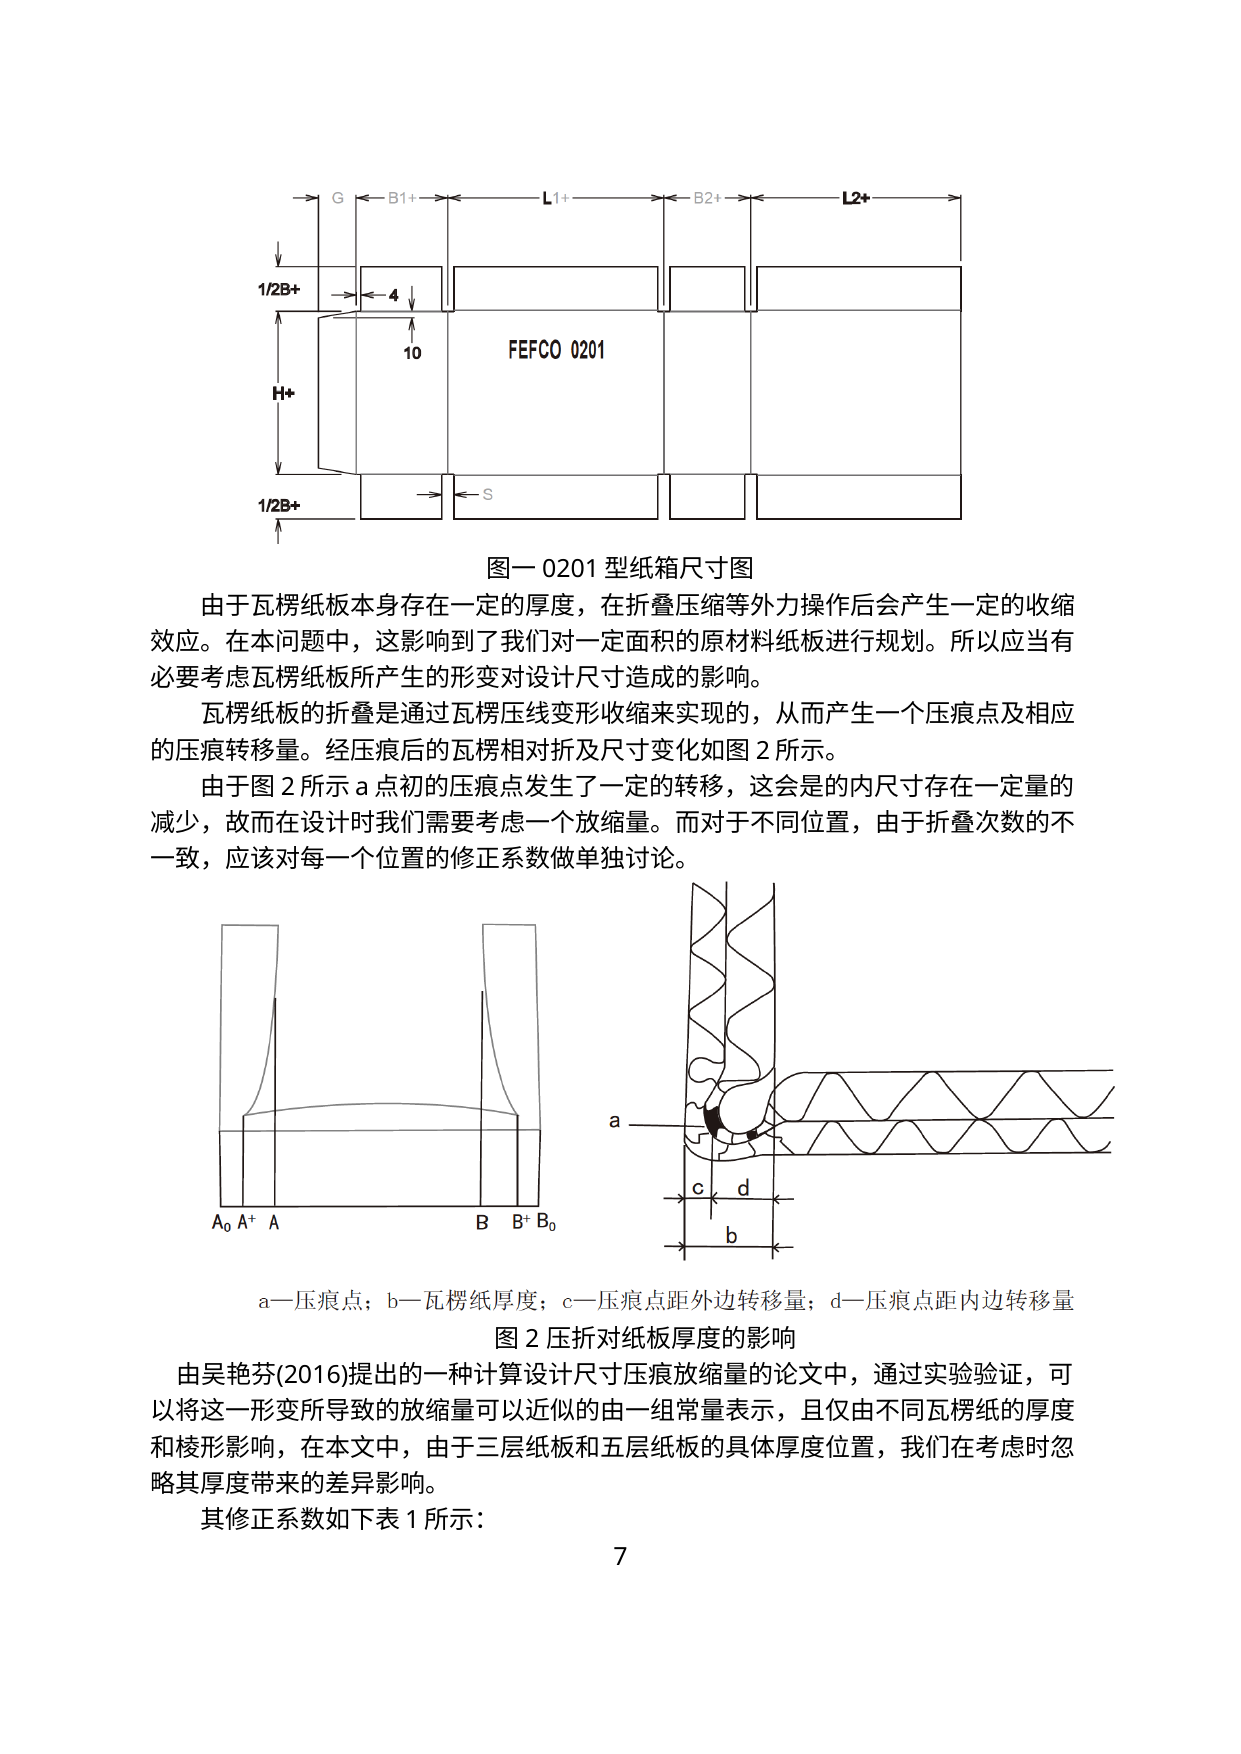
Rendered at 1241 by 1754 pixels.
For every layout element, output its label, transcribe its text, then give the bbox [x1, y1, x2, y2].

text 瓦楞纸板的折叠是通过瓦楞压线变形收缩来实现的，从而产生一个压痕点及相应的压痕转移量。经压痕后的瓦楞相对折及尺寸变化如图 2所示。 [150, 694, 1090, 766]
text 图一 0201型纸箱尺寸图 [150, 549, 1090, 585]
text 由于图 2所示a点初的压痕点发生了一定的转移，这会是的内尺寸存在一定量的减少，故而在设计时我们需要考虑一个放缩量。而对于不同位置，由于折叠次数的不一致，应该对每一个位置的修正系数做单独讨论。 [150, 766, 1090, 875]
picture [200, 875, 1132, 1319]
text 其修正系数如下表1所示： [150, 1499, 1090, 1536]
picture [255, 181, 986, 549]
text 由吴艳芬(2016)提出的一种计算设计尺寸压痕放缩量的论文中，通过实验验证，可以将这一形变所导致的放缩量可以近似的由一组常量表示，且仅由不同瓦楞纸的厚度和棱形影响，在本文中，由于三层纸板和五层纸板的具体厚度位置，我们在考虑时忽略其厚度带来的差异影响。 [150, 1354, 1090, 1499]
text 图 2 压折对纸板厚度的影响 [150, 1318, 1090, 1354]
text 由于瓦楞纸板本身存在一定的厚度，在折叠压缩等外力操作后会产生一定的收缩效应。在本问题中，这影响到了我们对一定面积的原材料纸板进行规划。所以应当有必要考虑瓦楞纸板所产生的形变对设计尺寸造成的影响。 [150, 585, 1090, 694]
